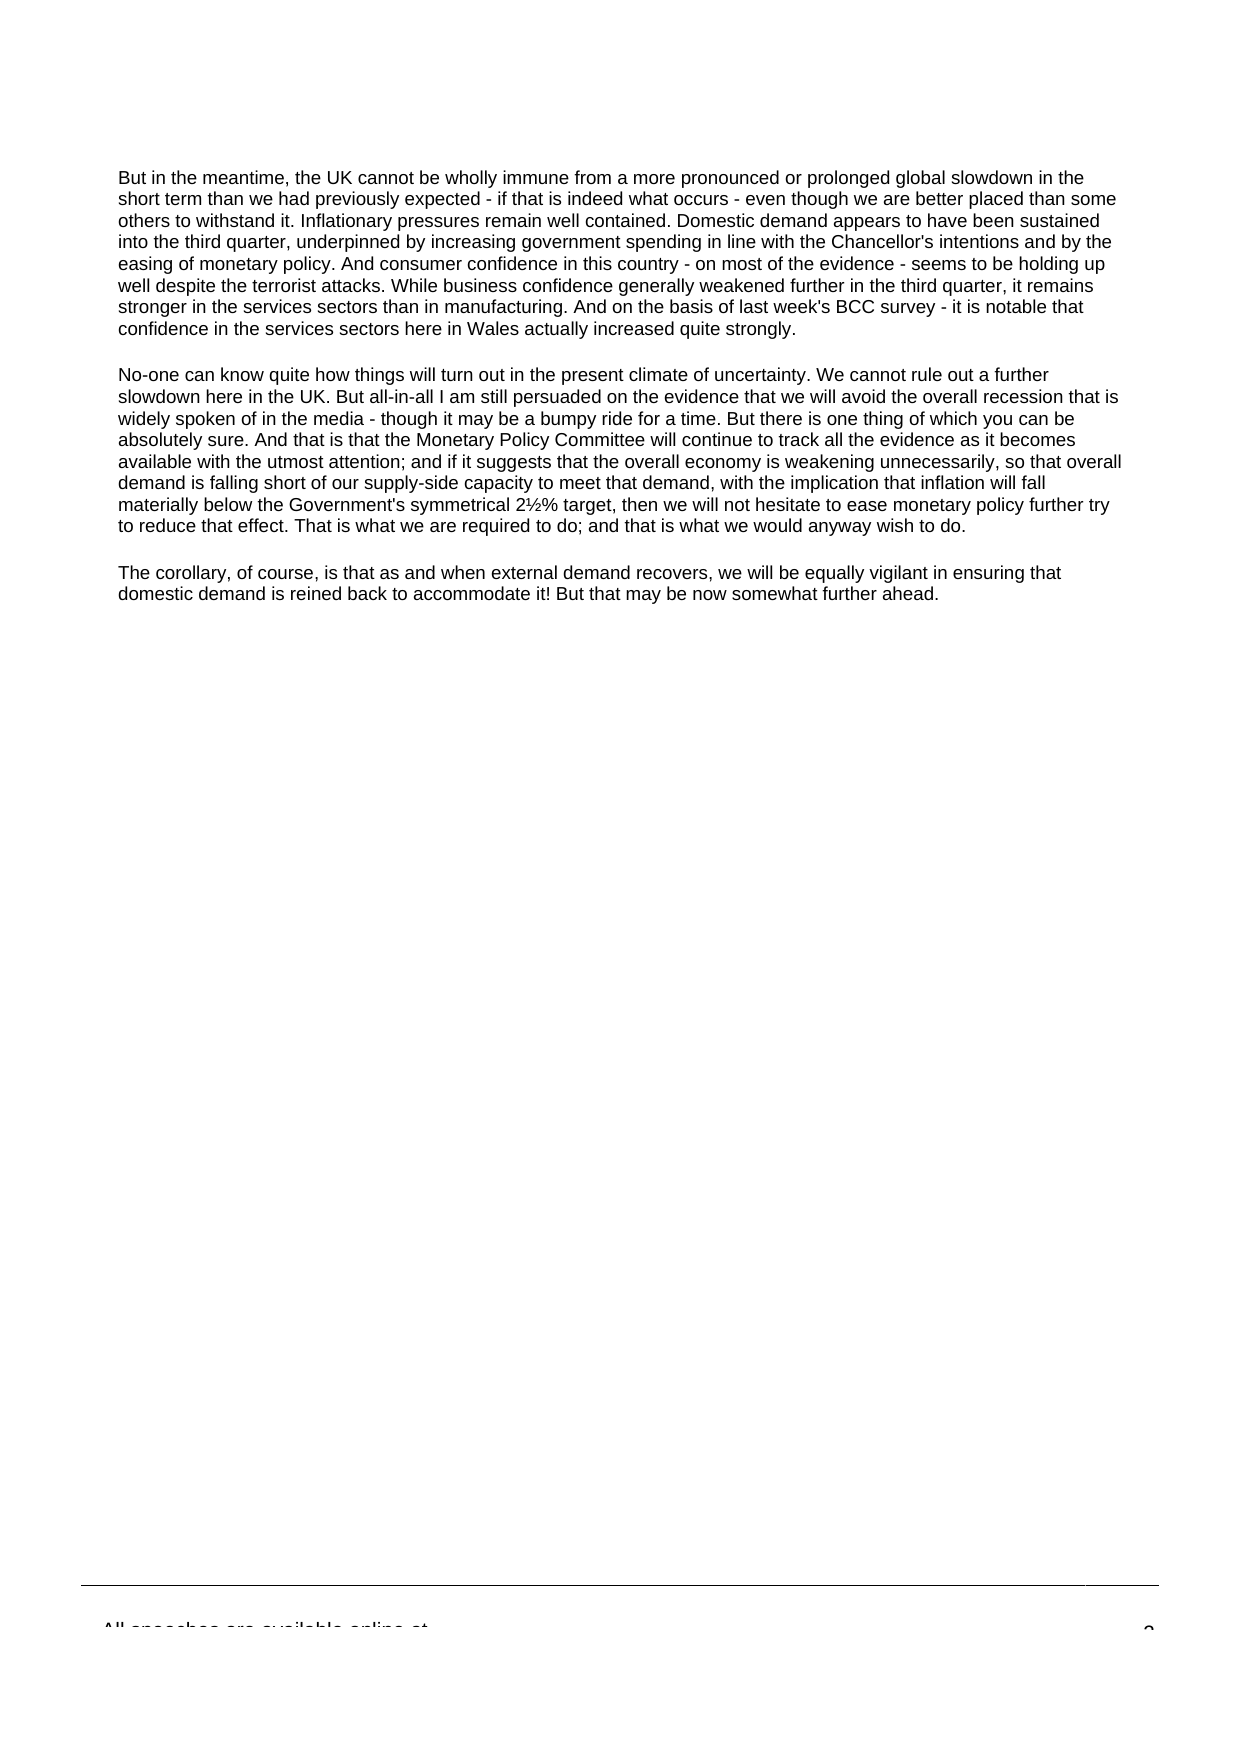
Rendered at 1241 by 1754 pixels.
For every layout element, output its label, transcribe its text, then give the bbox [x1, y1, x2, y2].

text The corollary, of course, is that as and when external demand recovers, we will be equally vigilant in ensuring that domestic demand is reined back to accommodate it! But that may be now somewhat further ahead. [118, 561, 1063, 604]
text But in the meantime, the UK cannot be wholly immune from a more pronounced or prolonged global slowdown in the short term than we had previously expected - if that is indeed what occurs - even though we are better placed than some others to withstand it. Inflationary pressures remain well contained. Domestic demand appears to have been sustained into the third quarter, underpinned by increasing government spending in line with the Chancellor's intentions and by the easing of monetary policy. And consumer confidence in this country - on most of the evidence - seems to be holding up well despite the terrorist attacks. While business confidence generally weakened further in the third quarter, it remains stronger in the services sectors than in manufacturing. And on the basis of last week's BCC survey - it is notable that confidence in the services sectors here in Wales actually increased quite strongly. [118, 167, 1118, 339]
text No-one can know quite how things will turn out in the present climate of uncertainty. We cannot rule out a further slowdown here in the UK. But all-in-all I am still persuaded on the evidence that we will avoid the overall recession that is widely spoken of in the media - though it may be a bumpy ride for a time. But there is one thing of which you can be absolutely sure. And that is that the Monetary Policy Committee will continue to track all the evidence as it becomes available with the utmost attention; and if it suggests that the overall economy is weakening unnecessarily, so that overall demand is falling short of our supply-side capacity to meet that demand, with the implication that inflation will fall materially below the Government's symmetrical 2½% target, then we will not hesitate to ease monetary policy further try to reduce that effect. That is what we are required to do; and that is what we would anyway wish to do. [118, 364, 1123, 537]
